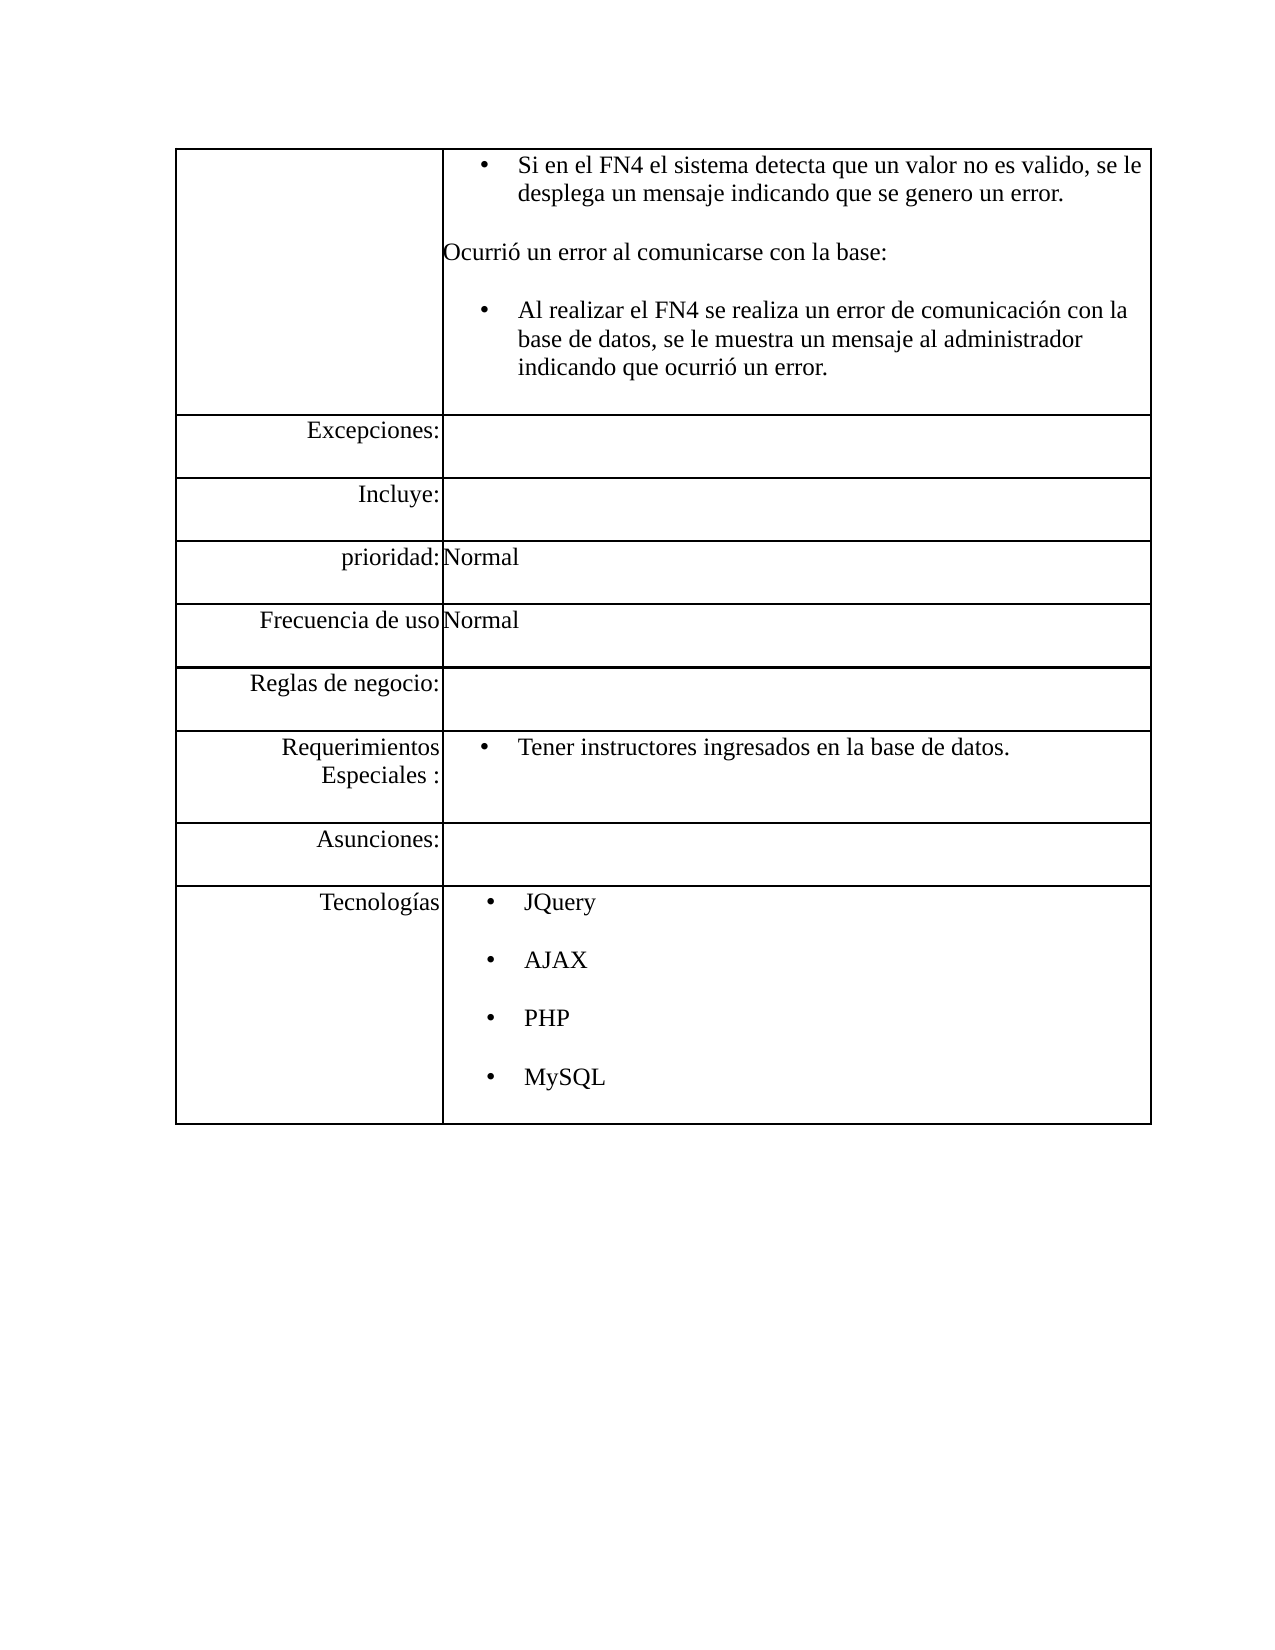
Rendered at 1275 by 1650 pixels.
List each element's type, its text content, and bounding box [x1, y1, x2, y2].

table_cell Requerimientos Especiales : [177, 732, 442, 822]
table_cell [444, 824, 1150, 885]
table_cell Excepciones: [177, 416, 442, 477]
table_cell Tener instructores ingresados en la base de datos. [444, 732, 1150, 822]
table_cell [444, 150, 1150, 413]
table_cell [444, 479, 1150, 540]
table_cell Reglas de negocio: [177, 669, 442, 730]
table_cell JQuery AJAX PHP MySQL [444, 887, 1150, 1123]
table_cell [177, 150, 442, 413]
table_cell Normal [444, 605, 1150, 666]
table_cell prioridad: [177, 542, 442, 603]
table_cell Incluye: [177, 479, 442, 540]
table_cell Normal [444, 542, 1150, 603]
table_cell Asunciones: [177, 824, 442, 885]
table_cell Frecuencia de uso [177, 605, 442, 666]
table_cell [444, 416, 1150, 477]
table_cell [444, 669, 1150, 730]
table_cell Tecnologías [177, 887, 442, 1123]
